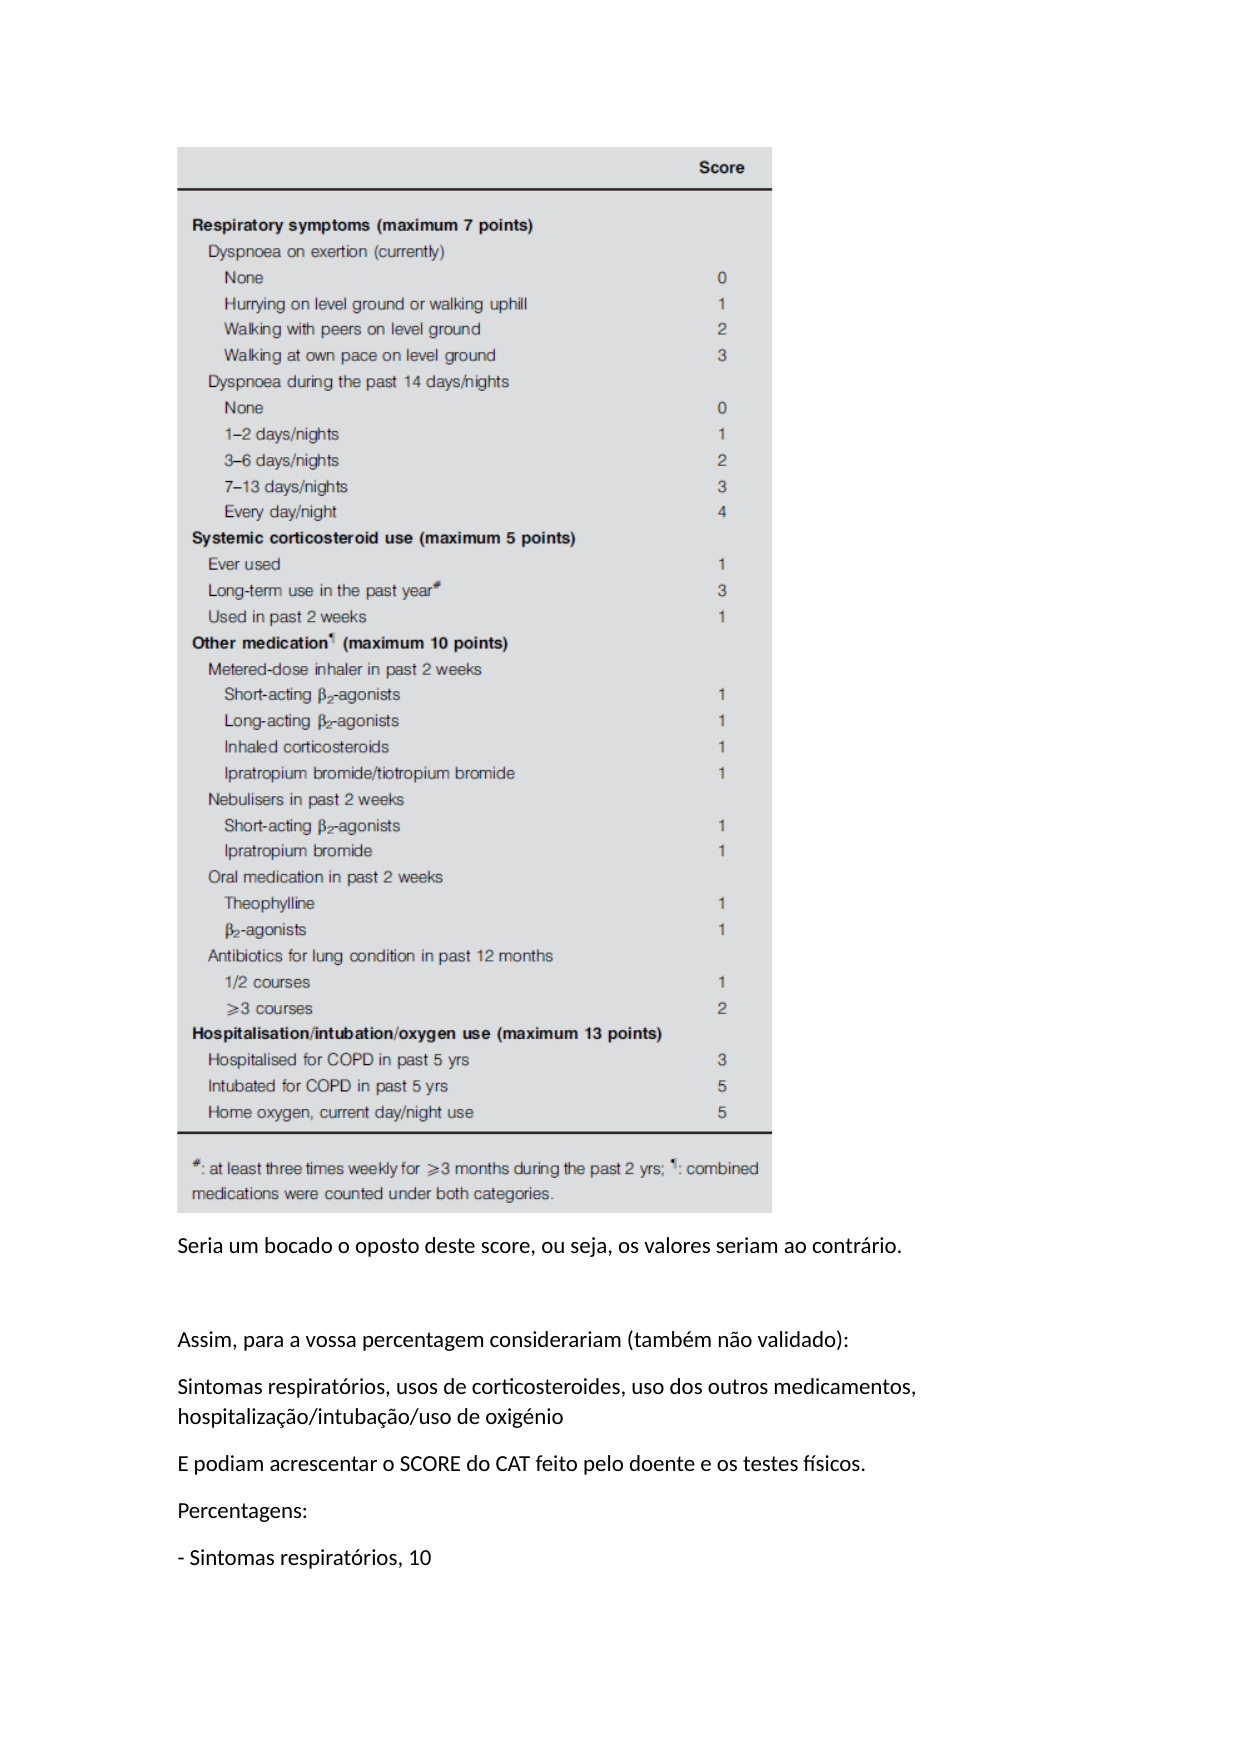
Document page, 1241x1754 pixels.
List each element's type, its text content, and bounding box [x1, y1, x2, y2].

text Seria um bocado o oposto deste score, ou seja, os valores seriam ao contrário. [177, 1232, 1063, 1259]
text Assim, para a vossa percentagem considerariam (também não validado): [177, 1325, 1063, 1353]
picture [177, 147, 773, 1213]
text Percentagens: [177, 1496, 1063, 1524]
text Sintomas respiratórios, usos de corticosteroides, uso dos outros medicamentos, hospitalização/intubação/uso de oxigénio [177, 1372, 1063, 1430]
text - Sintomas respiratórios, 10 [177, 1543, 1063, 1571]
text E podiam acrescentar o SCORE do CAT feito pelo doente e os testes físicos. [177, 1449, 1063, 1477]
